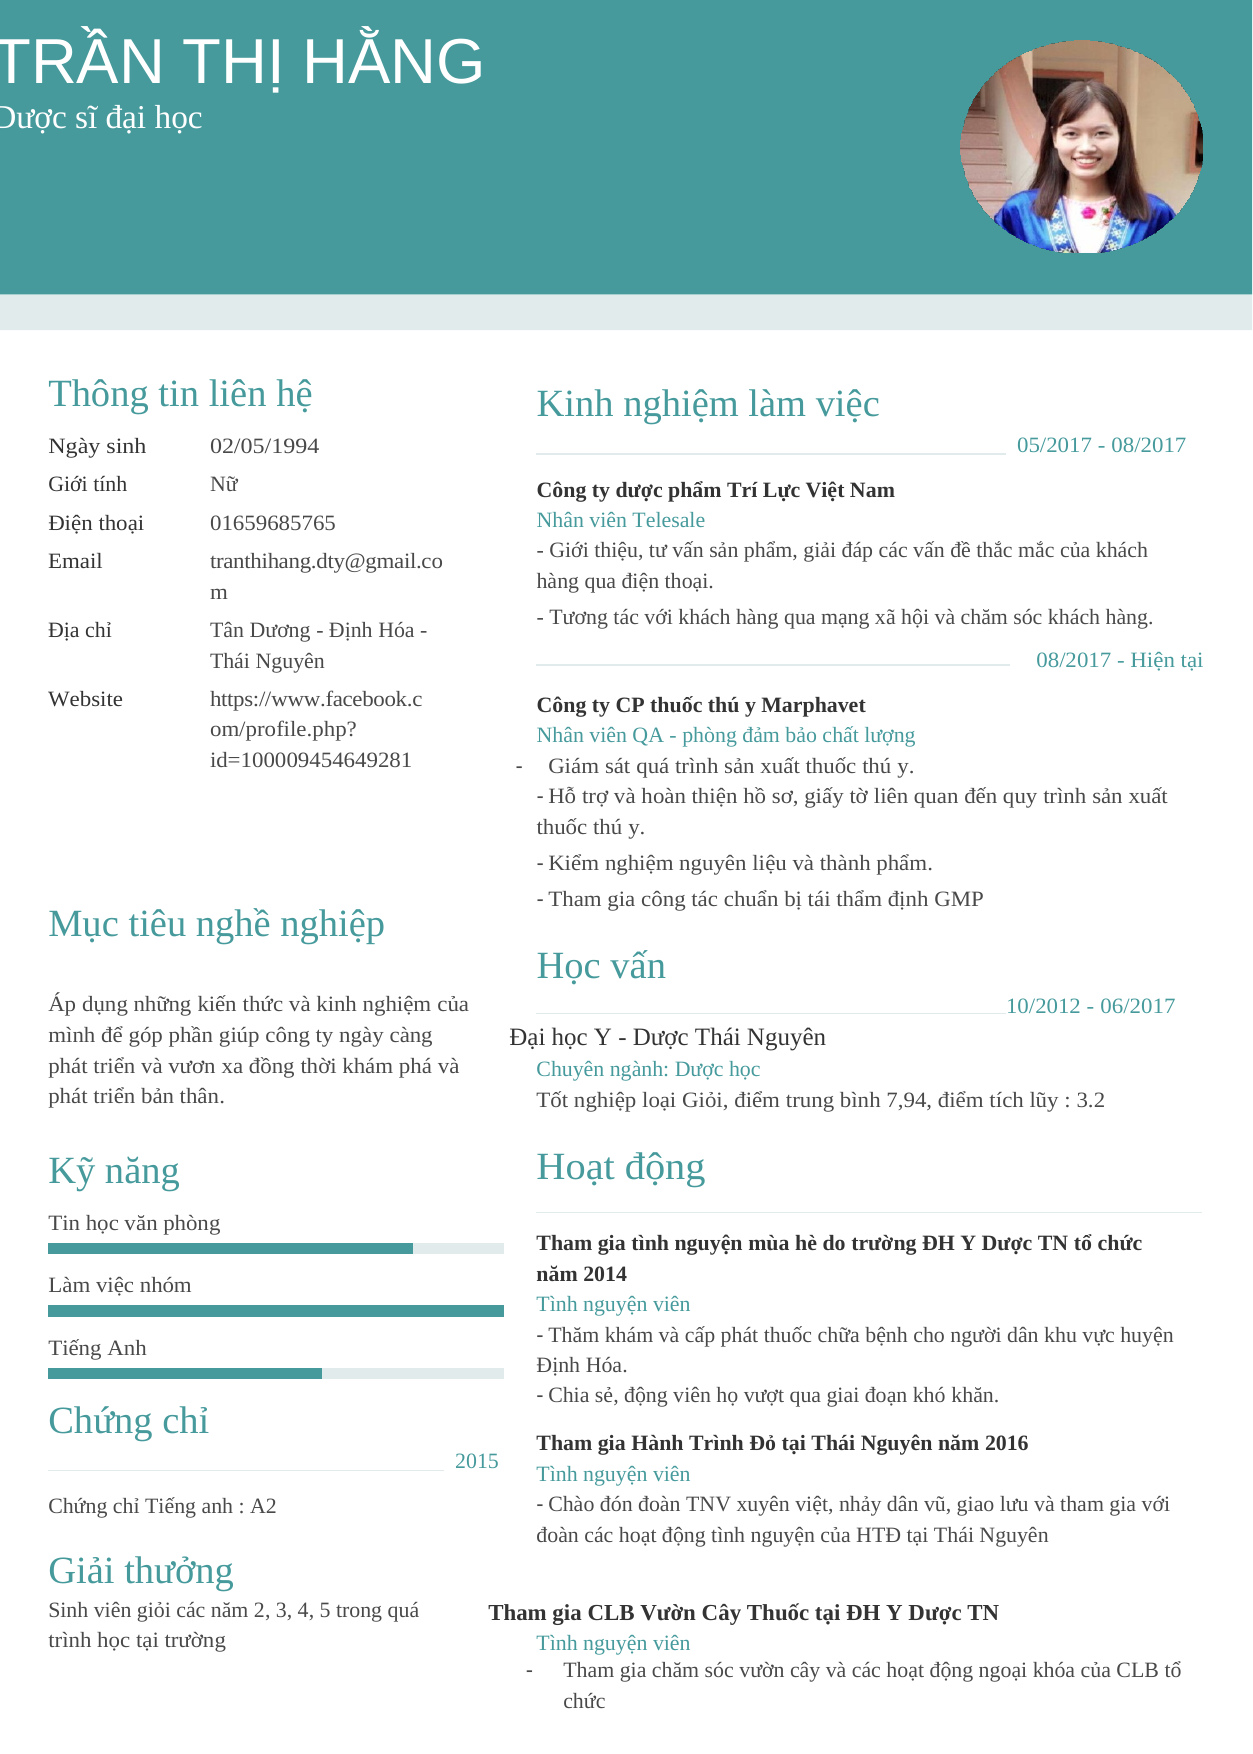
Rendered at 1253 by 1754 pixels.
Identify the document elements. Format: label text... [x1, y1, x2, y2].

text Tình nguyện viên [536, 1291, 1252, 1316]
text Ngày sinh 02/05/1994 [48, 433, 470, 458]
picture [960, 39, 1203, 253]
text 05/2017 - 08/2017 [536, 432, 1252, 457]
text Áp dụng những kiến thức và kinh nghiệm của 10/2012 - 06/2017 [48, 991, 1252, 1019]
text mình để góp phần giúp công ty ngày càng phát triển và vươn xa đồng thời khám phá và phát triển bản thân. [48, 1022, 461, 1108]
text Nhân viên QA - phòng đảm bảo chất lượng [536, 722, 1252, 747]
text Website https://www.facebook.c om/profile.php? id=100009454649281 [48, 686, 452, 772]
text Tốt nghiệp loại Giỏi, điểm trung bình 7,94, điểm tích lũy : 3.2 [536, 1087, 1252, 1112]
list Tham gia công tác chuẩn bị tái thẩm định GMP [536, 885, 1176, 911]
list Chia sẻ, động viên họ vượt qua giai đoạn khó khăn. [536, 1382, 1252, 1407]
subtitle Học vấn [536, 942, 1252, 986]
subtitle Mục tiêu nghề nghiệp [48, 900, 470, 944]
subtitle Chứng chỉ [0, 1397, 505, 1442]
text - Tương tác với khách hàng qua mạng xã hội và chăm sóc khách hàng. [536, 604, 1160, 629]
text Tin học văn phòng Làm việc nhóm Tiếng Anh [48, 1210, 239, 1360]
list Hỗ trợ và hoàn thiện hồ sơ, giấy tờ liên quan đến quy trình sản xuất thuốc thú y. [536, 783, 1176, 839]
text Kinh nghiệm làm việc [536, 381, 1252, 425]
text Giới tính Nữ [48, 471, 470, 497]
subtitle Công ty dược phẩm Trí Lực Việt Nam [536, 477, 1252, 502]
text Email tranthihang.dty@gmail.co m [48, 548, 466, 604]
text Địa chỉ Tân Dương - Định Hóa - Thái Nguyên [48, 617, 440, 673]
subtitle Công ty CP thuốc thú y Marphavet [536, 692, 1252, 717]
list Thăm khám và cấp phát thuốc chữa bệnh cho người dân khu vực huyện Định Hóa. [536, 1321, 1191, 1377]
text Chuyên ngành: Dược học [536, 1056, 1252, 1082]
subtitle Giải thưởngĐại học Y - Dược Thái Nguyên [27, 1547, 505, 1591]
list Tham gia chăm sóc vườn cây và các hoạt động ngoại khóa của CLB tổ chức [526, 1657, 1206, 1713]
list Chào đón đoàn TNV xuyên việt, nhảy dân vũ, giao lưu và tham gia với đoàn các hoạt động tình nguyện của HTĐ tại Thái Nguyên [536, 1491, 1202, 1547]
text Sinh viên giỏi các năm 2, 3, 4, 5 trong quá [48, 1599, 461, 1622]
subtitle Kỹ năng [0, 1148, 505, 1192]
text Chứng chỉ Tiếng anh : A2 [48, 1493, 505, 1518]
text Tình nguyện viên [536, 1630, 1252, 1655]
text 08/2017 - Hiện tại [488, 647, 1203, 672]
text Tình nguyện viên [536, 1461, 1252, 1486]
text - Giới thiệu, tư vấn sản phẩm, giải đáp các vấn đề thắc mắc của khách hàng qua điện thoại. [536, 537, 1160, 593]
text 2015 [48, 1448, 505, 1473]
text trình học tại trườngTham gia CLB Vườn Cây Thuốc tại ĐH Y Dược TN [48, 1627, 461, 1652]
text Nhân viên Telesale [536, 507, 1252, 532]
subtitle Thông tin liên hệ [48, 371, 470, 415]
subtitle Tham gia tình nguyện mùa hè do trường ĐH Y Dược TN tổ chức năm 2014 [536, 1230, 1169, 1286]
subtitle Hoạt động [536, 1143, 1252, 1188]
subtitle Tham gia Hành Trình Đỏ tại Thái Nguyên năm 2016 [536, 1430, 1252, 1456]
list Giám sát quá trình sản xuất thuốc thú y. [515, 753, 1252, 778]
text Điện thoại 01659685765 [48, 510, 470, 535]
list Kiểm nghiệm nguyên liệu và thành phẩm. [536, 849, 1176, 875]
